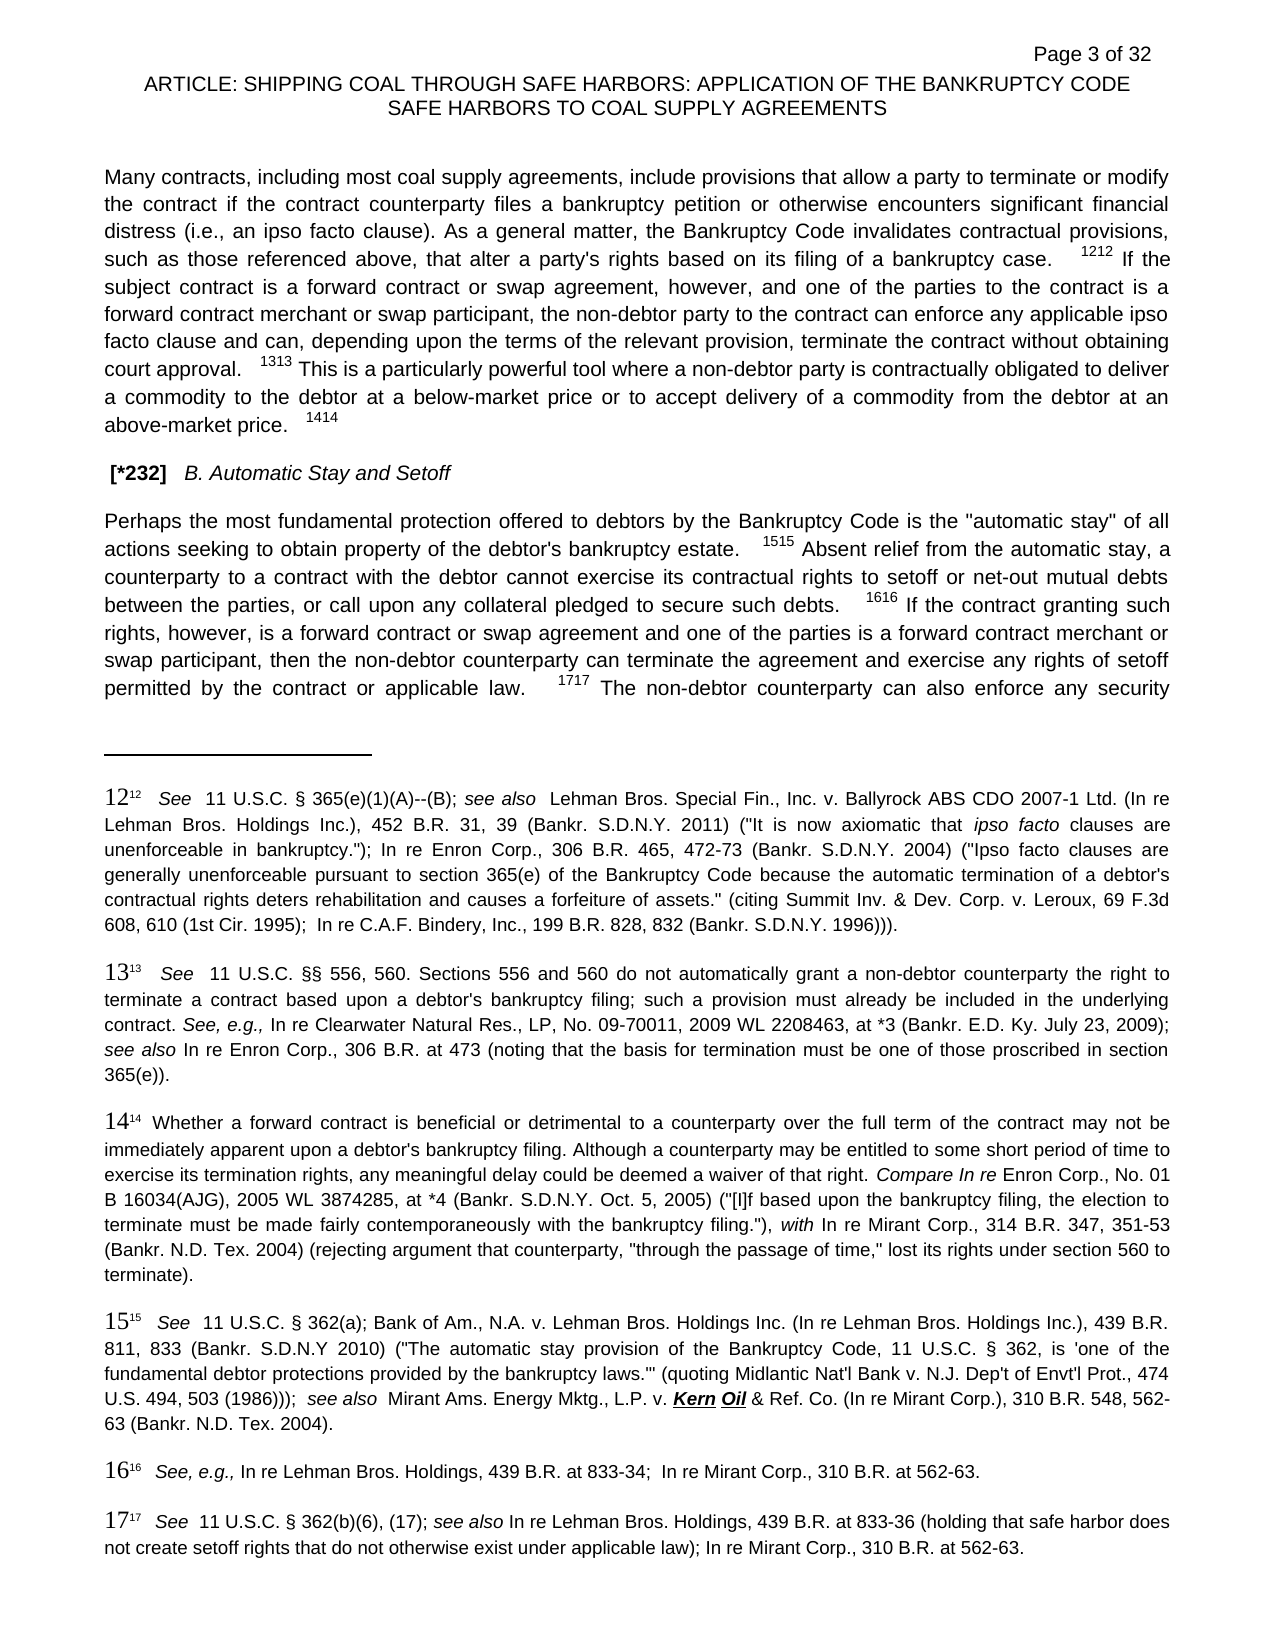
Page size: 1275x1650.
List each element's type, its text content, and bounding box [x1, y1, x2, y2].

text Many contracts, including most coal supply agreements, include provisions that allow a party to terminate or modify the contract if the contract counterparty files a bankruptcy petition or otherwise encounters significant financial distress (i.e., an ipso facto clause). As a general matter, the Bankruptcy Code invalidates contractual provisions, such as those referenced above, that alter a party's rights based on its filing of a bankruptcy case. 12 If the subject contract is a forward contract or swap agreement, however, and one of the parties to the contract is a forward contract merchant or swap participant, the non-debtor party to the contract can enforce any applicable ipso facto clause and can, depending upon the terms of the relevant provision, terminate the contract without obtaining court approval. 13 This is a particularly powerful tool where a non-debtor party is contractually obligated to deliver a commodity to the debtor at a below-market price or to accept delivery of a commodity from the debtor at an above-market price. 14 [104, 161, 1171, 437]
text Perhaps the most fundamental protection offered to debtors by the Bankruptcy Code is the "automatic stay" of all actions seeking to obtain property of the debtor's bankruptcy estate. 15 Absent relief from the automatic stay, a counterparty to a contract with the debtor cannot exercise its contractual rights to setoff or net-out mutual debts between the parties, or call upon any collateral pledged to secure such debts. 16 If the contract granting such rights, however, is a forward contract or swap agreement and one of the parties is a forward contract merchant or swap participant, then the non-debtor counterparty can terminate the agreement and exercise any rights of setoff permitted by the contract or applicable law. 17 The non-debtor counterparty can also enforce any security interests, apply any collateral pledged to secure that contract, or both. 18 Such protections may have particular relevance where a party serves as both a purchaser and seller of a commodity under a single master sales agreement. [104, 506, 1171, 701]
text [*232] B. Automatic Stay and Setoff [104, 458, 1171, 485]
